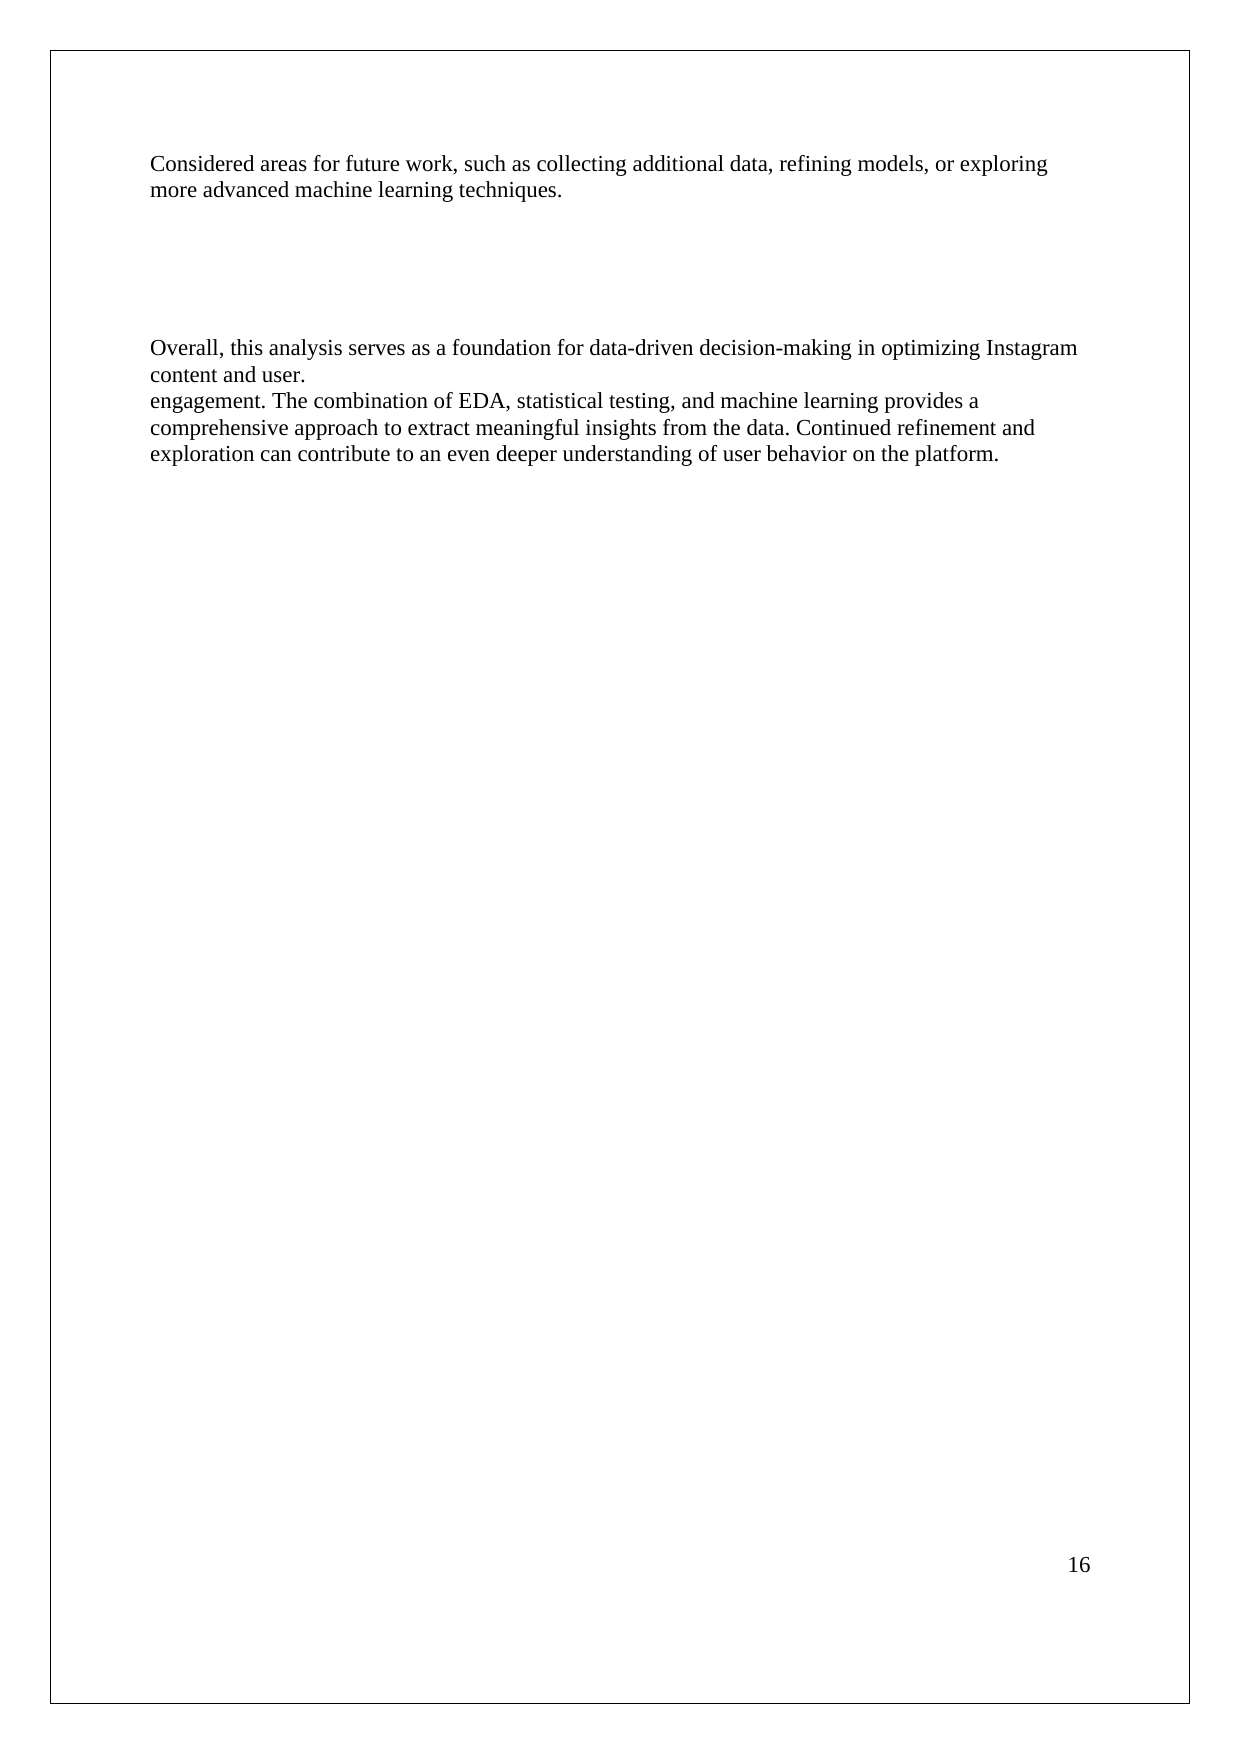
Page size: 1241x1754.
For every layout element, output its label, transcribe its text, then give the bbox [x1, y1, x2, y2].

text 16 [150, 1552, 1090, 1578]
text engagement. The combination of EDA, statistical testing, and machine learning provides a comprehensive approach to extract meaningful insights from the data. Continued refinement and exploration can contribute to an even deeper understanding of user behavior on the platform. [150, 387, 1090, 466]
text Overall, this analysis serves as a foundation for data-driven decision-making in optimizing Instagram content and user. [150, 334, 1090, 387]
text Considered areas for future work, such as collecting additional data, refining models, or exploring more advanced machine learning techniques. [150, 150, 1090, 203]
